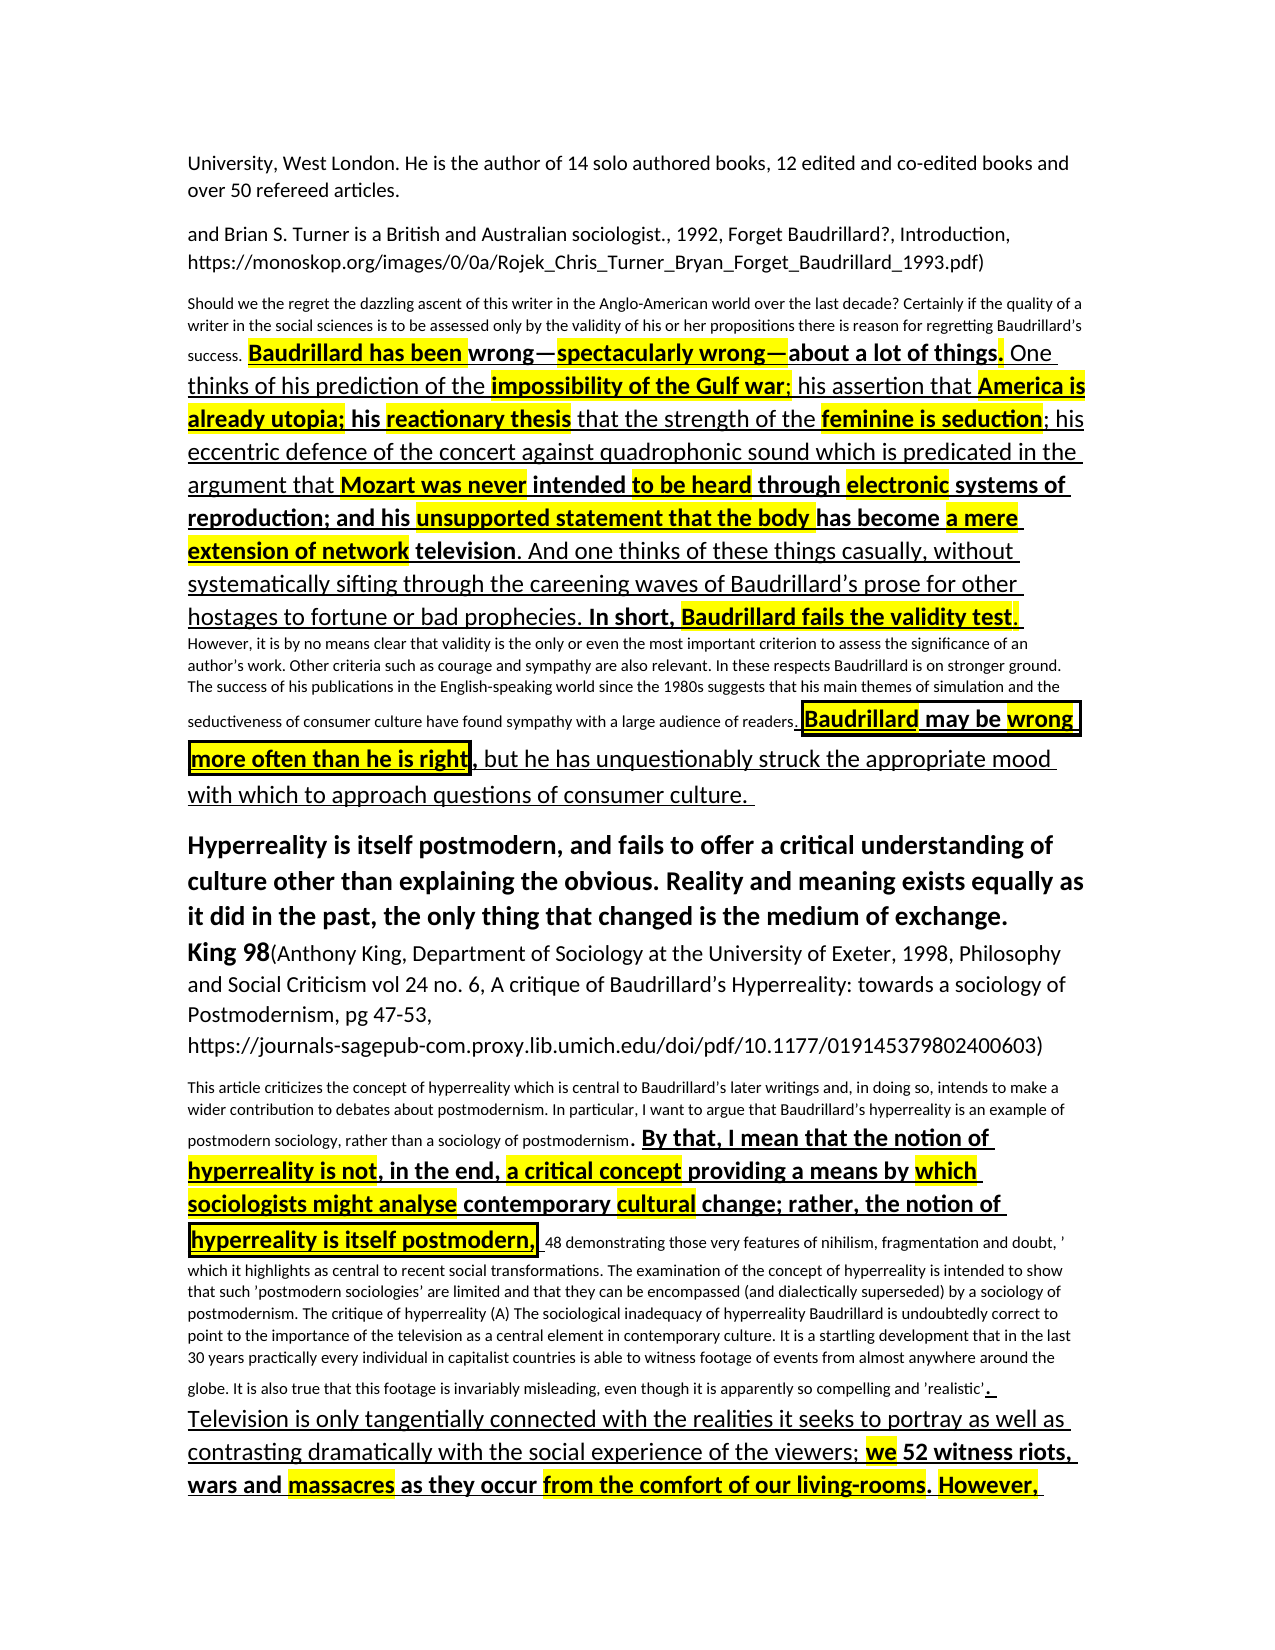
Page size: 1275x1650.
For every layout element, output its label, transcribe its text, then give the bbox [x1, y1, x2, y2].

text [187, 1078, 1087, 1499]
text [187, 150, 1087, 203]
text and Brian S. Turner is a British and Australian sociologist., 1992, Forget Baudrillard?, Introduction, https://monoskop.org/images/0/0a/Rojek_Chris_Turner_Bryan_Forget_Baudrillard_1993.pdf) [187, 221, 1087, 274]
subtitle Hyperreality is itself postmodern, and fails to offer a critical understanding of culture other than explaining the obvious. Reality and meaning exists equally as it did in the past, the only thing that changed is the medium of exchange. [187, 828, 1087, 933]
text King 98(Anthony King, Department of Sociology at the University of Exeter, 1998, Philosophy and Social Criticism vol 24 no. 6, A critique of Baudrillard’s Hyperreality: towards a sociology of Postmodernism, pg 47-53, https://journals-sagepub-com.proxy.lib.umich.edu/doi/pdf/10.1177/019145379802400603) [187, 935, 1087, 1059]
text Should we the regret the dazzling ascent of this writer in the Anglo-American world over the last decade? Certainly if the quality of a writer in the social sciences is to be assessed only by the validity of his or her propositions there is reason for regretting Baudrillard’s success. Baudrillard has been wrong—spectacularly wrong—about a lot of things. One thinks of his prediction of the impossibility of the Gulf war; his assertion that America is already utopia; his reactionary thesis that the strength of the feminine is seduction; his eccentric defence of the concert against quadrophonic sound which is predicated in the argument that Mozart was never intended to be heard through electronic systems of reproduction; and his unsupported statement that the body has become a mere extension of network television. And one thinks of these things casually, without systematically sifting through the careening waves of Baudrillard’s prose for other hostages to fortune or bad prophecies. In short, Baudrillard fails the validity test. However, it is by no means clear that validity is the only or even the most important criterion to assess the significance of an author’s work. Other criteria such as courage and sympathy are also relevant. In these respects Baudrillard is on stronger ground. The success of his publications in the English-speaking world since the 1980s suggests that his main themes of simulation and the seductiveness of consumer culture have found sympathy with a large audience of readers. Baudrillard may be wrong more often than he is right, but he has unquestionably struck the appropriate mood with which to approach questions of consumer culture. [187, 293, 1087, 809]
